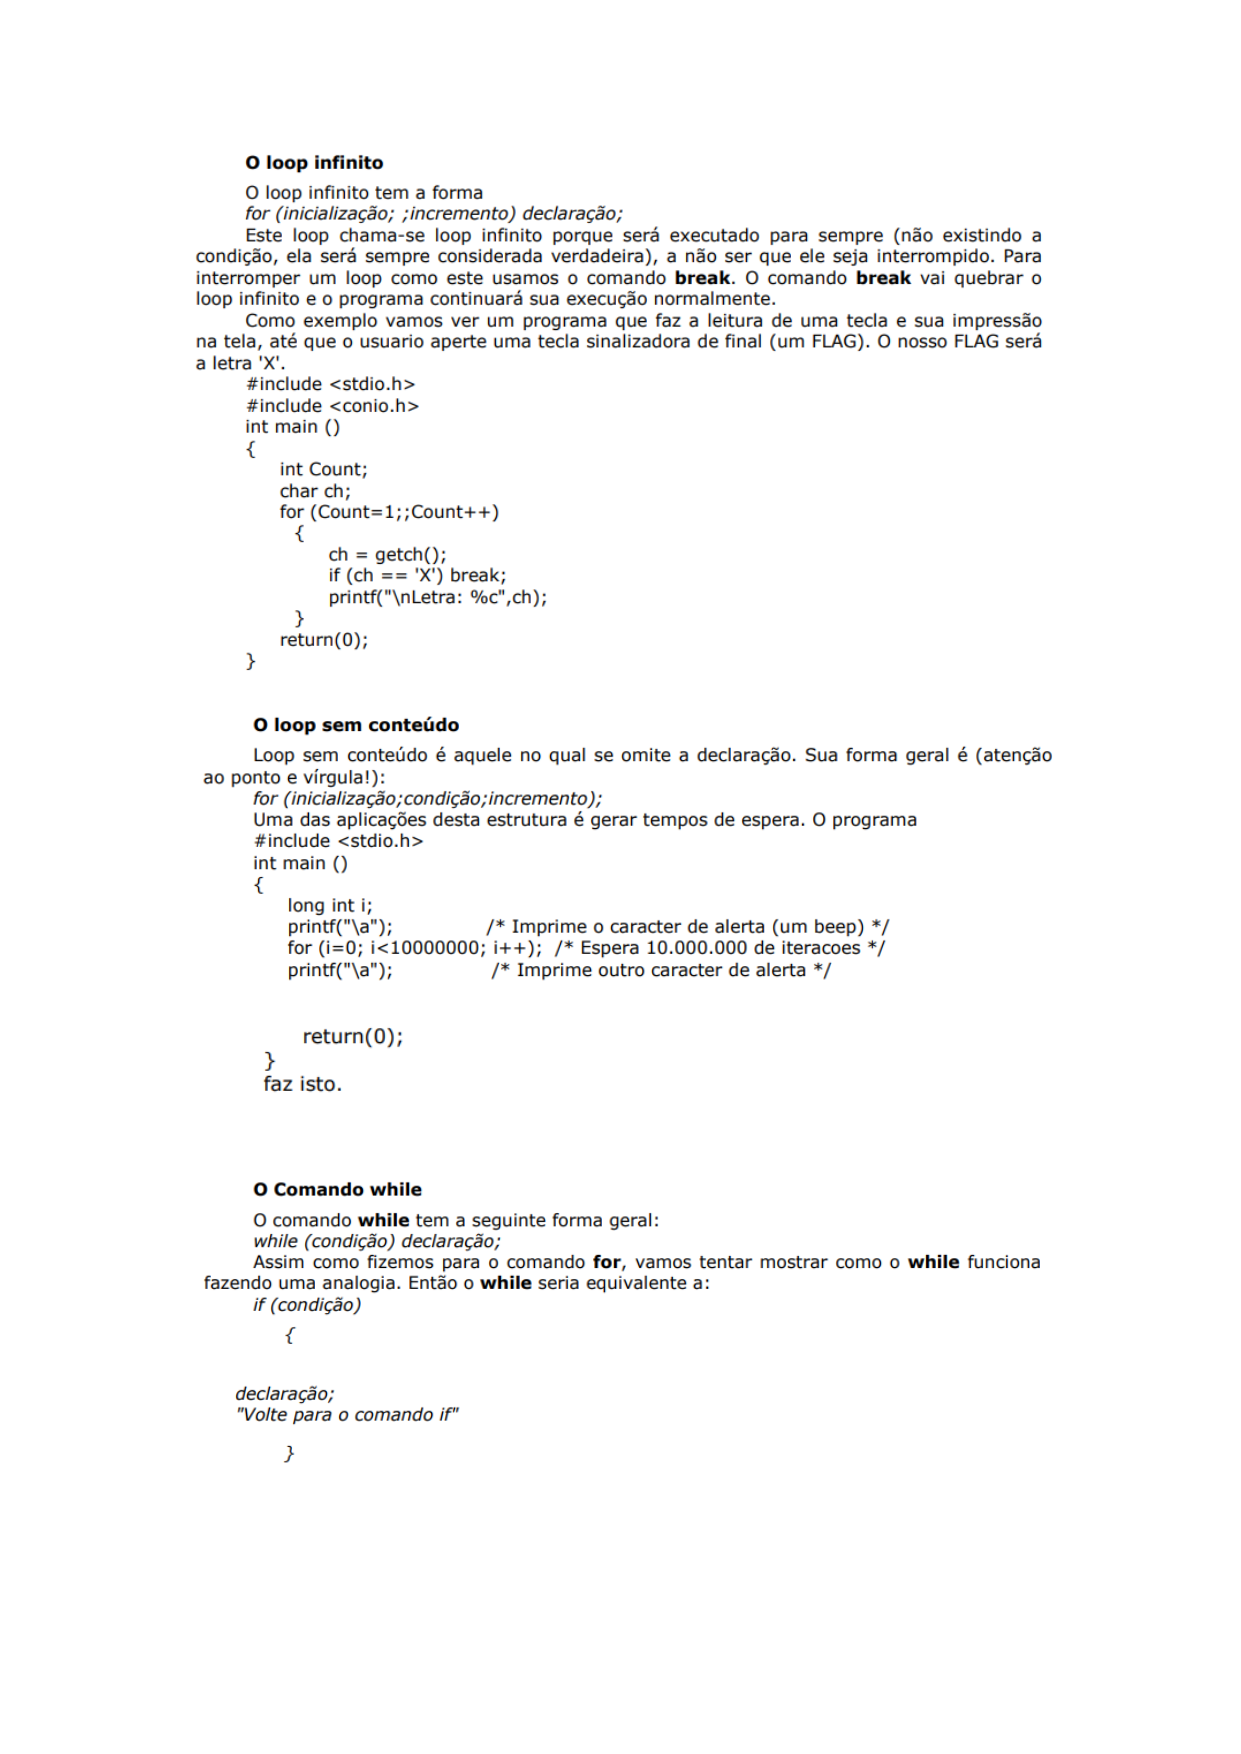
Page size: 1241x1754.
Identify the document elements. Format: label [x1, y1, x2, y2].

picture [177, 147, 1063, 692]
picture [177, 1166, 1063, 1469]
picture [177, 710, 1063, 994]
picture [249, 1012, 429, 1101]
